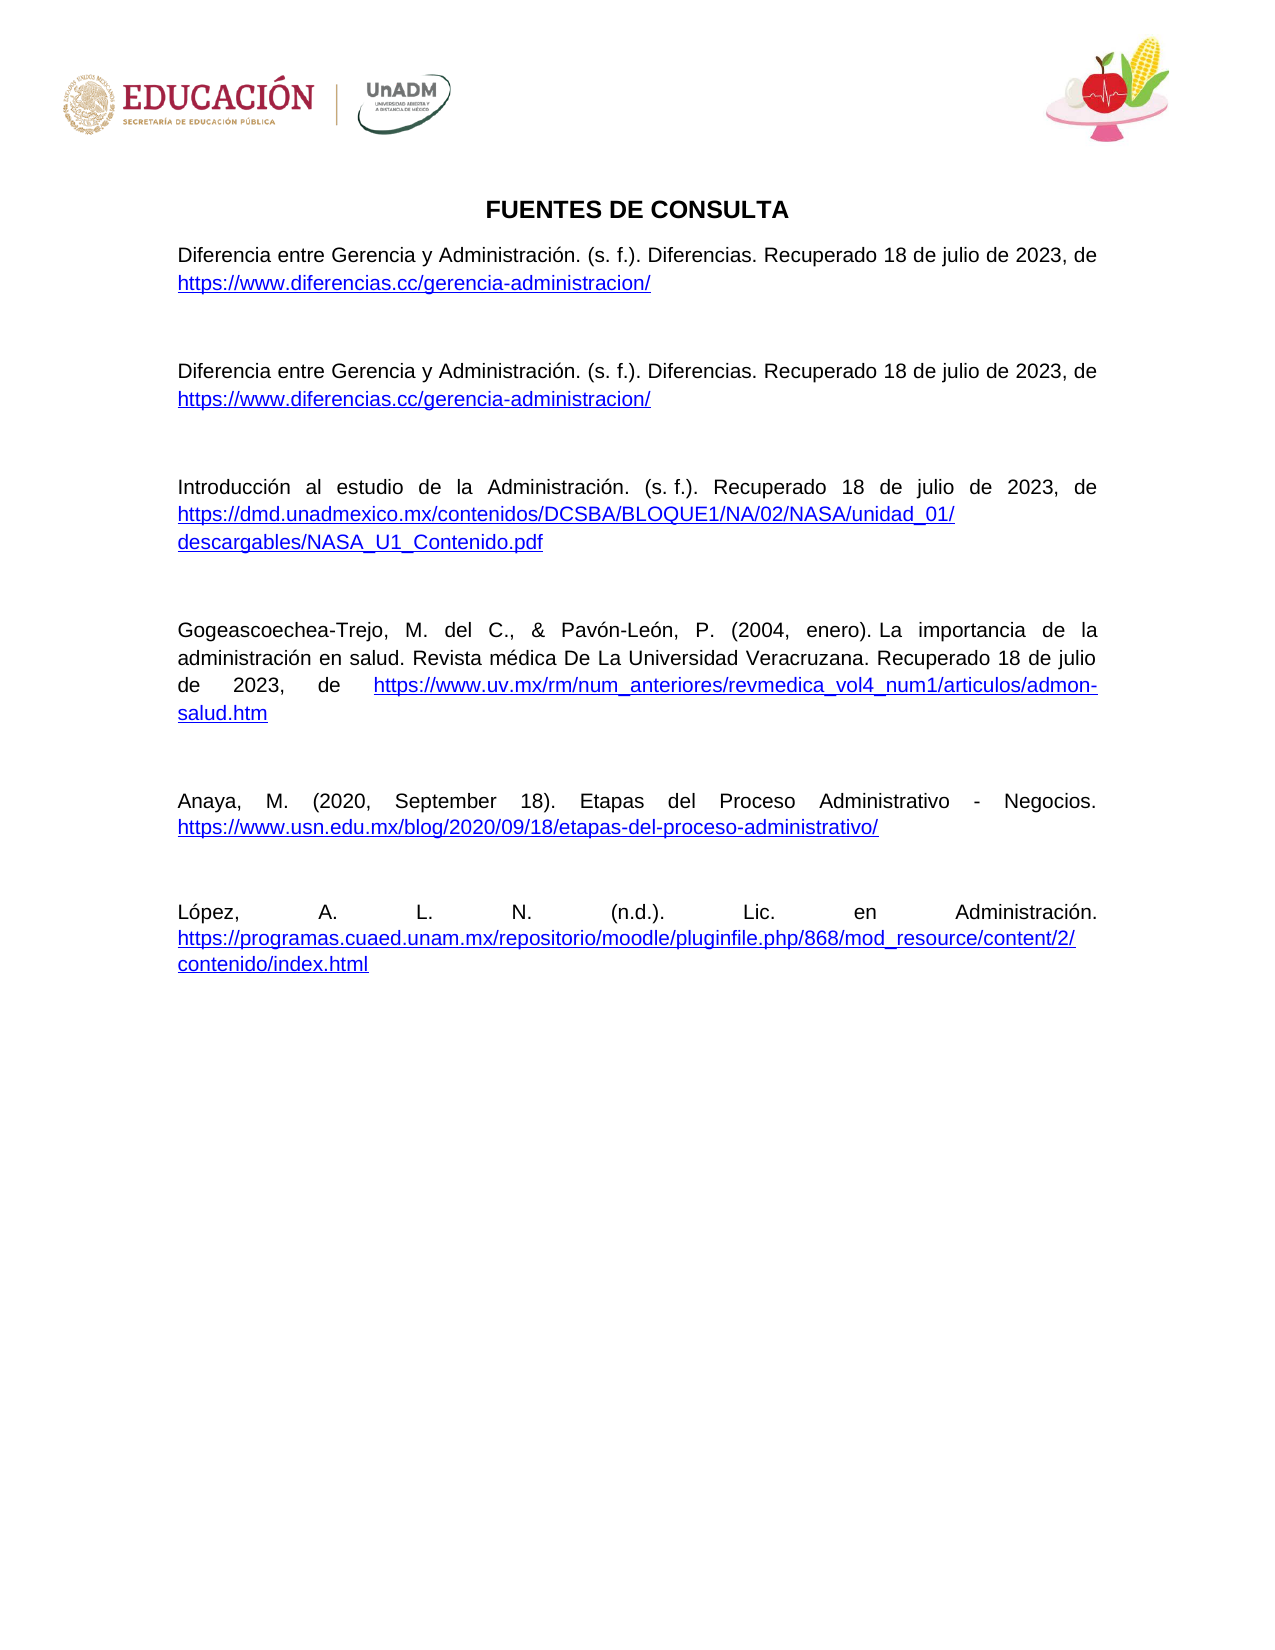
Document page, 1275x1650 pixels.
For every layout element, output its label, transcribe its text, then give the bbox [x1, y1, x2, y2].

text FUENTES DE CONSULTA [177, 195, 1098, 224]
text Anaya, M. (2020, September 18). Etapas del Proceso Administrativo - Negocios. https://www.usn.edu.mx/blog/2020/09/18/etapas-del-proceso-administrativo/ [177, 789, 1098, 839]
text Introducción al estudio de la Administración. (s. f.). Recuperado 18 de julio de 2023, de https://dmd.unadmexico.mx/contenidos/DCSBA/BLOQUE1/NA/02/NASA/unidad_01/descargables/NASA_U1_Contenido.pdf [177, 475, 1098, 554]
text López, A. L. N. (n.d.). Lic. en Administración. https://programas.cuaed.unam.mx/repositorio/moodle/pluginfile.php/868/mod_resource/content/2/contenido/index.html [177, 900, 1098, 975]
picture [1042, 34, 1170, 148]
text Diferencia entre Gerencia y Administración. (s. f.). Diferencias. Recuperado 18 de julio de 2023, de https://www.diferencias.cc/gerencia-administracion/ [177, 359, 1098, 410]
text Diferencia entre Gerencia y Administración. (s. f.). Diferencias. Recuperado 18 de julio de 2023, de https://www.diferencias.cc/gerencia-administracion/ [177, 243, 1098, 294]
picture [63, 65, 451, 146]
text Gogeascoechea-Trejo, M. del C., & Pavón-León, P. (2004, enero). La importancia de la administración en salud. Revista médica De La Universidad Veracruzana. Recuperado 18 de julio de 2023, de https://www.uv.mx/rm/num_anteriores/revmedica_vol4_num1/articulos/admon-salud.htm [177, 618, 1098, 724]
